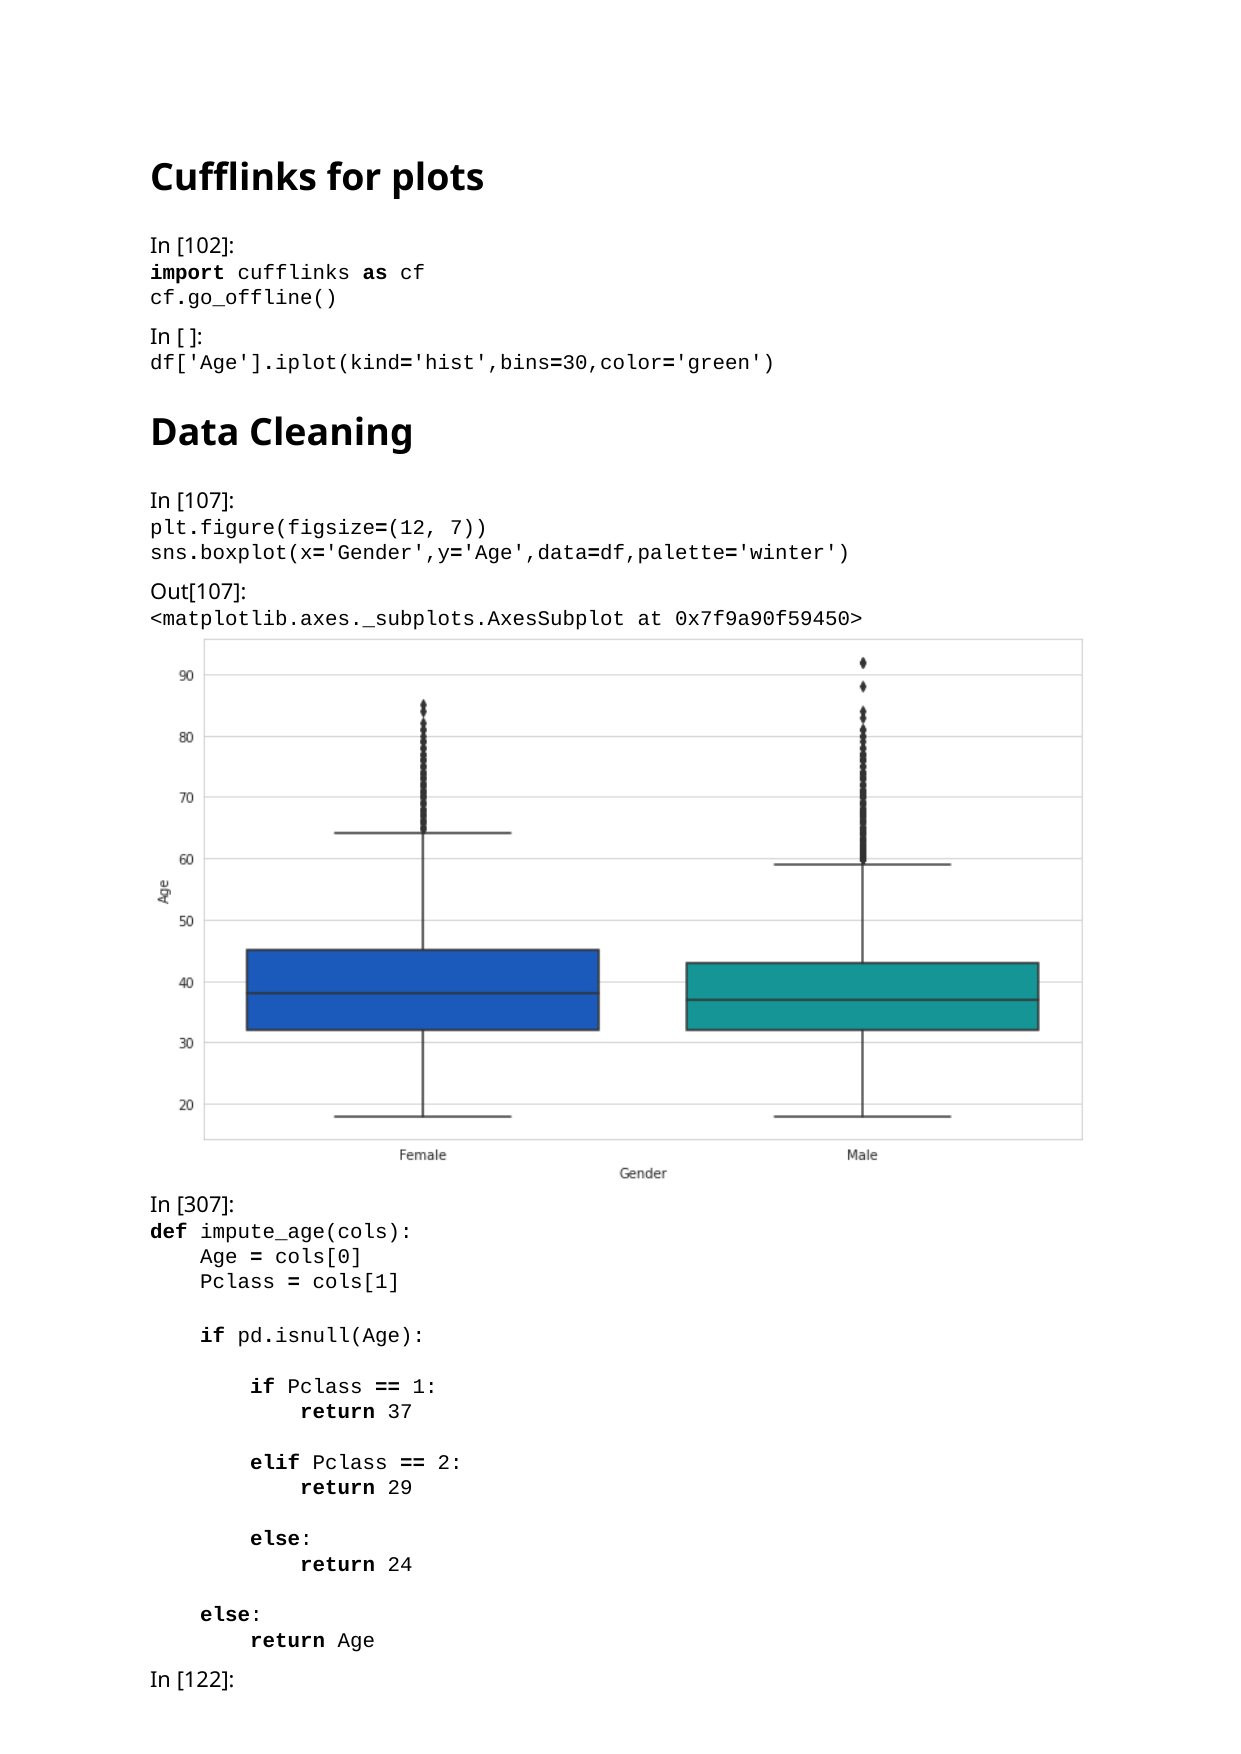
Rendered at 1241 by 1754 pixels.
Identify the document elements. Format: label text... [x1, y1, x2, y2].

text cf.go_offline() [150, 285, 1090, 311]
text return Age [150, 1628, 1090, 1653]
text <matplotlib.axes._subplots.AxesSubplot at 0x7f9a90f59450> [150, 606, 1090, 631]
text if Pclass == 1: [150, 1374, 1090, 1399]
text def impute_age(cols): [150, 1219, 1090, 1244]
text return 24 [150, 1552, 1090, 1577]
text elif Pclass == 2: [150, 1450, 1090, 1476]
text In [122]: [150, 1663, 1090, 1693]
text In [107]: [150, 485, 1090, 515]
text else: [150, 1603, 1090, 1628]
text sns.boxplot(x='Gender',y='Age',data=df,palette='winter') [150, 541, 1090, 566]
text import cufflinks as cf [150, 260, 1090, 285]
text Out[107]: [150, 576, 1090, 606]
text In [ ]: [150, 321, 1090, 351]
text plt.figure(figsize=(12, 7)) [150, 515, 1090, 541]
text if pd.isnull(Age): [150, 1323, 1090, 1348]
text return 29 [150, 1476, 1090, 1501]
text In [102]: [150, 230, 1090, 260]
picture [150, 631, 1091, 1189]
text Cufflinks for plots [150, 150, 1090, 201]
text In [307]: [150, 1189, 1090, 1219]
text Data Cleaning [150, 405, 1090, 456]
text Age = cols[0] [150, 1244, 1090, 1270]
text df['Age'].iplot(kind='hist',bins=30,color='green') [150, 351, 1090, 376]
text Pclass = cols[1] [150, 1270, 1090, 1295]
text return 37 [150, 1399, 1090, 1425]
text else: [150, 1526, 1090, 1552]
